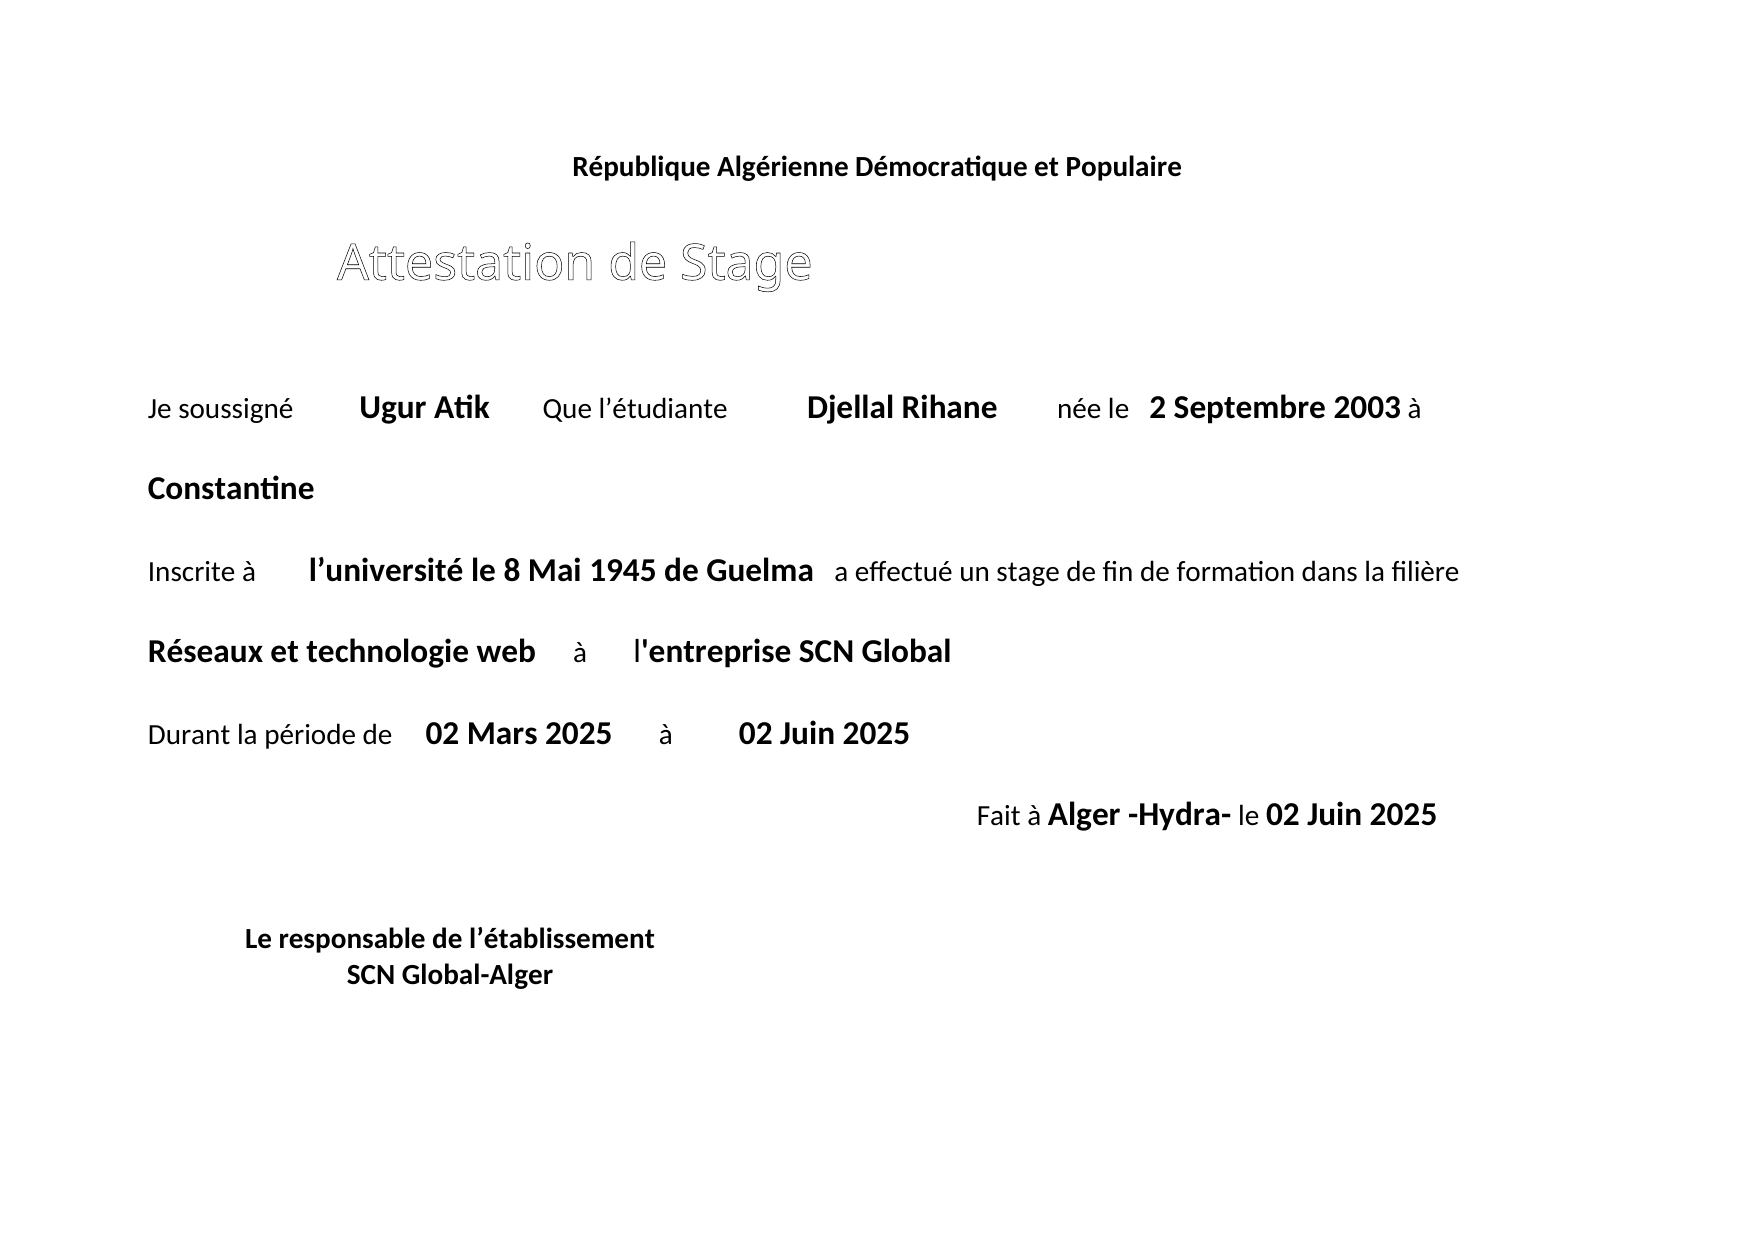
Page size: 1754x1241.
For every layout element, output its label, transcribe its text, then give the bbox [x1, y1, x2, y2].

text Fait à Alger -Hydra- le 02 Juin 2025 [159, 793, 1594, 834]
text Inscrite à l’université le 8 Mai 1945 de Guelma a effectué un stage de fin de formation dans la filière Réseaux et technologie web à l'entreprise SCN Global [148, 549, 1594, 671]
text Je soussigné Ugur Atik Que l’étudiante Djellal Rihane née le 2 Septembre 2003 à Constantine [148, 386, 1594, 508]
text République Algérienne Démocratique et Populaire [159, 148, 1594, 183]
text Durant la période de 02 Mars 2025 à 02 Juin 2025 [148, 712, 1594, 752]
